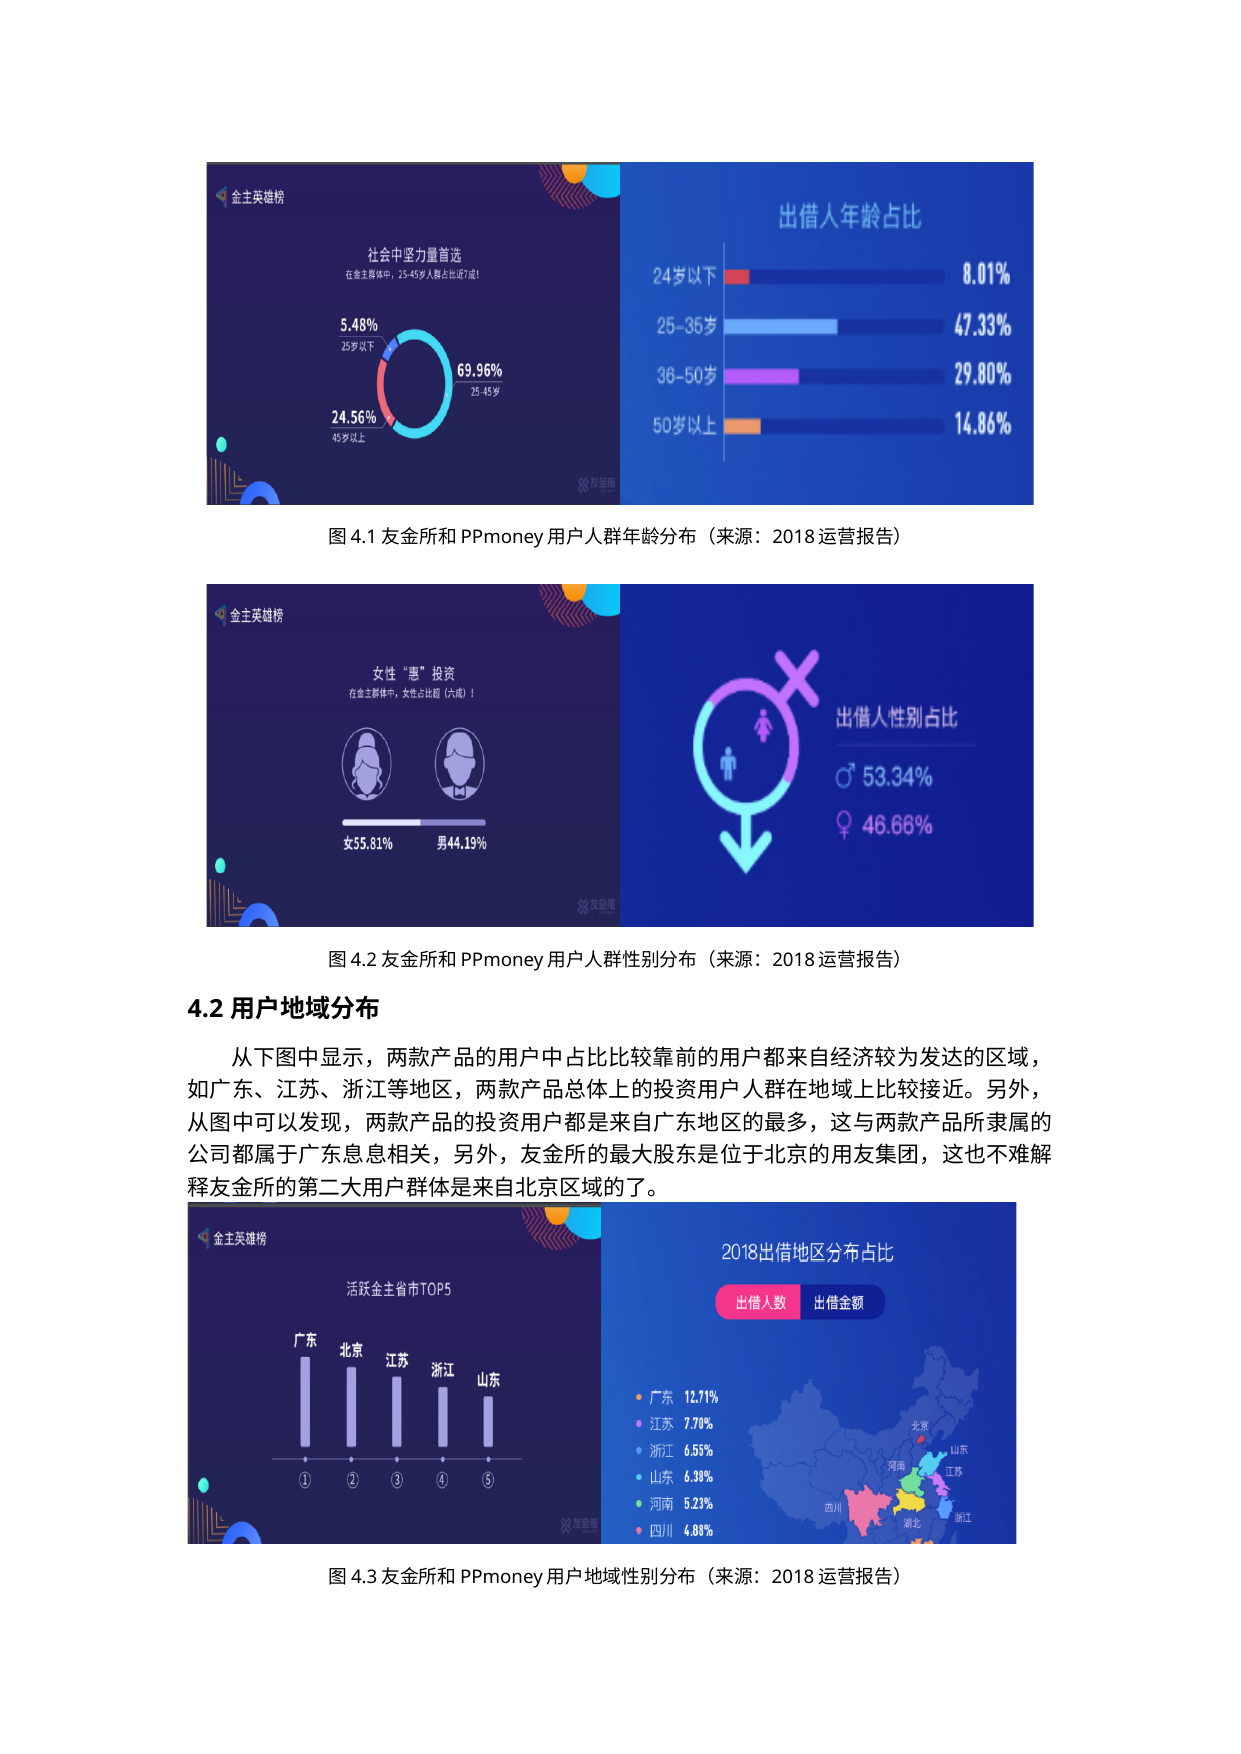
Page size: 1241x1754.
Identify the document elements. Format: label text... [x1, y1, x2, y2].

picture [206, 584, 1034, 927]
picture [206, 162, 1034, 505]
list 从下图中显示，两款产品的用户中占比比较靠前的用户都来自经济较为发达的区域，如广东、江苏、浙江等地区，两款产品总体上的投资用户人群在地域上比较接近。另外，从图中可以发现，两款产品的投资用户都是来自广东地区的最多，这与两款产品所隶属的公司都属于广东息息相关，另外，友金所的最大股东是位于北京的用友集团，这也不难解释友金所的第二大用户群体是来自北京区域的了。 [187, 1039, 1053, 1202]
text 图4.1 友金所和PPmoney用户人群年龄分布（来源：2018运营报告） [187, 519, 1053, 552]
picture [187, 1202, 1017, 1544]
text 图4.3友金所和PPmoney用户地域性别分布（来源：2018运营报告） [187, 1559, 1053, 1592]
text 4.2 用户地域分布 [187, 974, 1053, 1039]
text 图4.2 友金所和PPmoney用户人群性别分布（来源：2018运营报告） [187, 942, 1053, 974]
